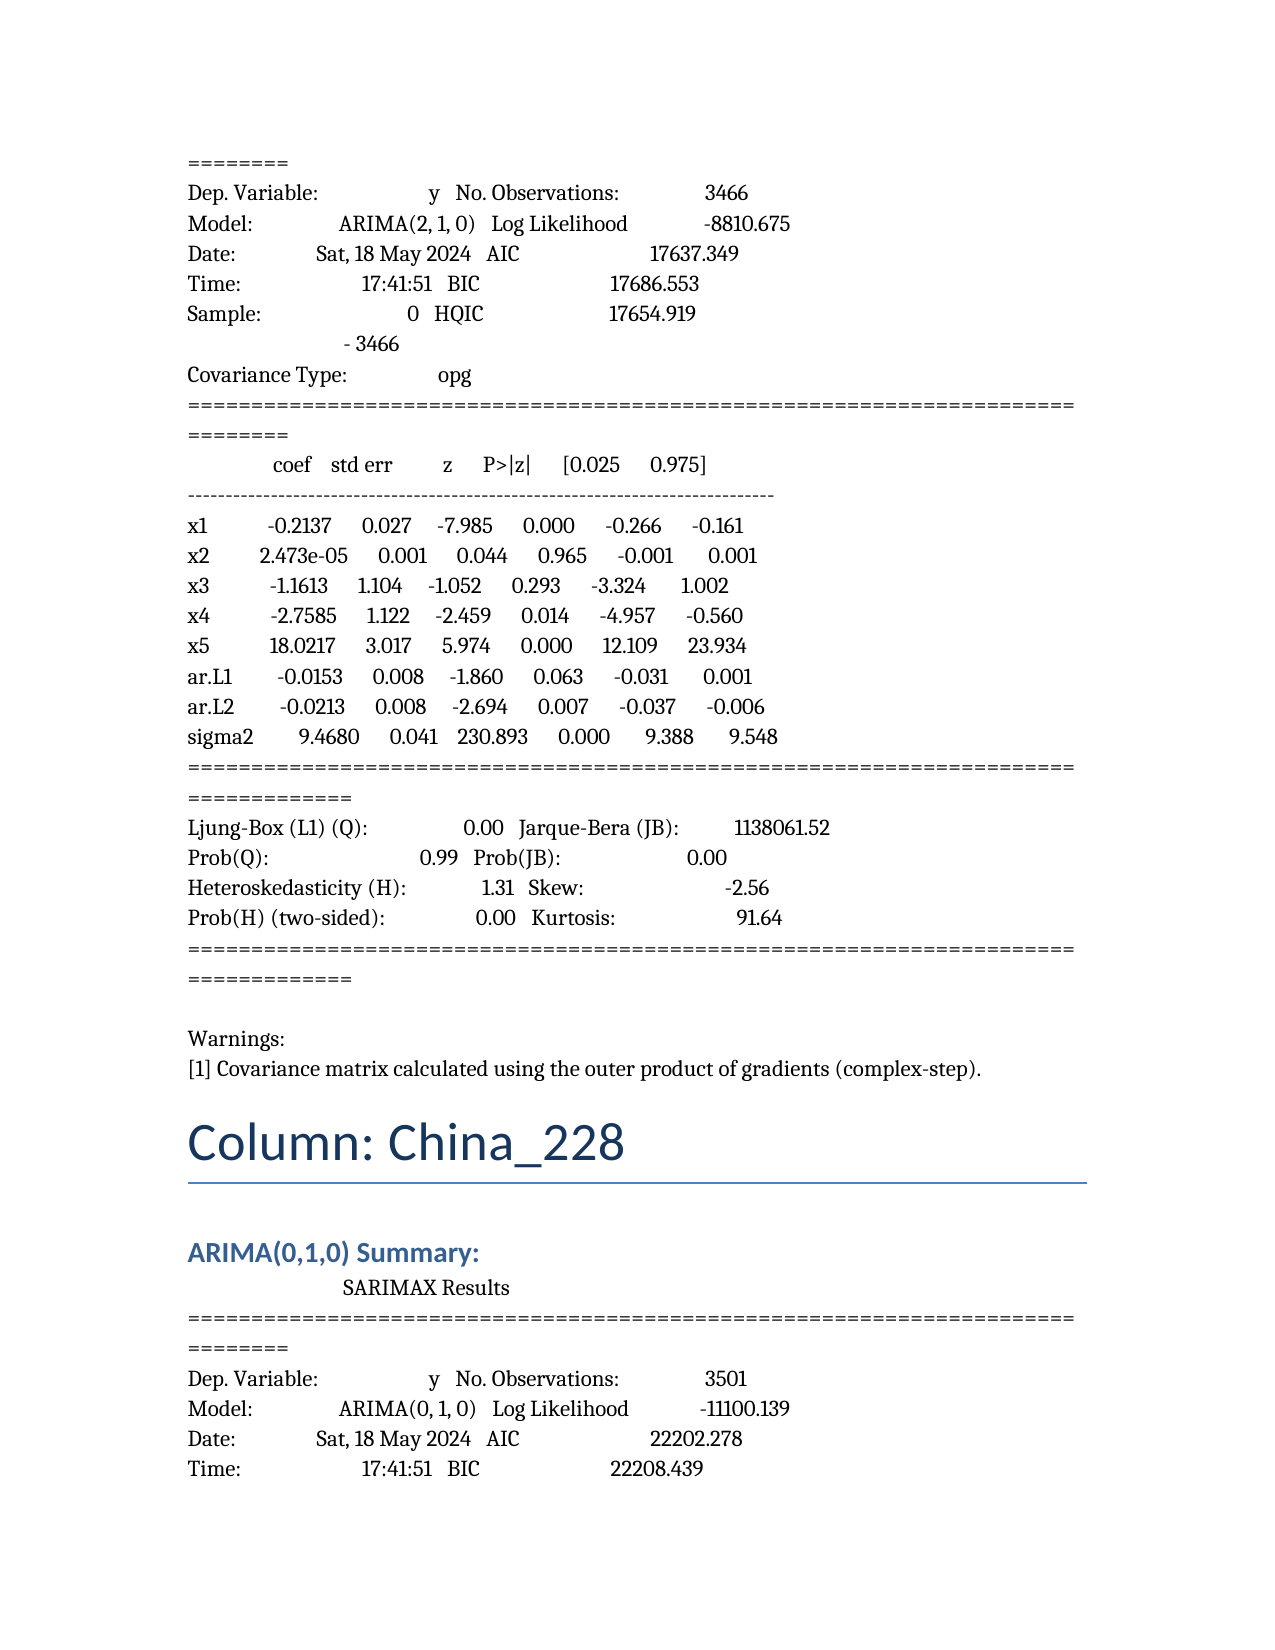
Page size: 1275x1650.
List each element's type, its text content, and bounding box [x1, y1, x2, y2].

title Column: China_228 [187, 1107, 1087, 1184]
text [187, 1275, 1087, 1482]
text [187, 150, 1087, 1083]
subtitle ARIMA(0,1,0) Summary: [187, 1234, 1087, 1269]
